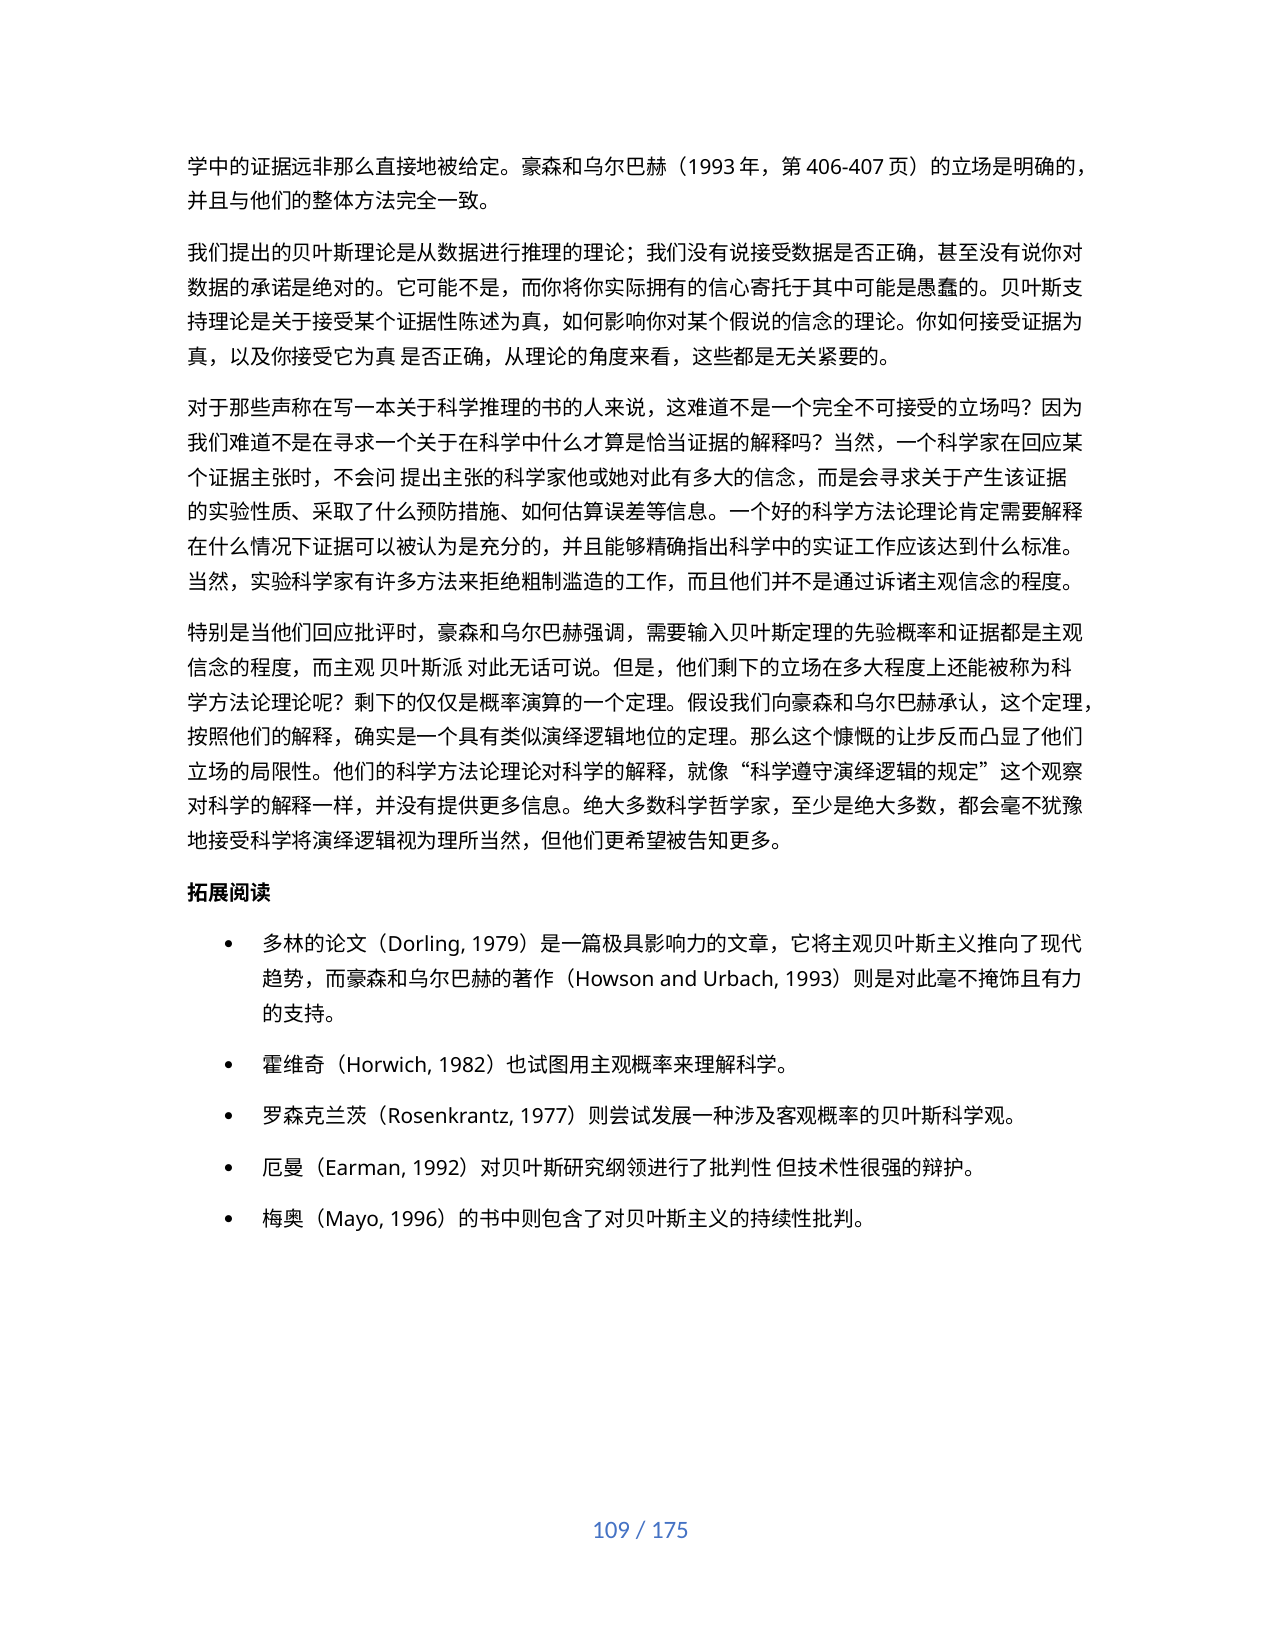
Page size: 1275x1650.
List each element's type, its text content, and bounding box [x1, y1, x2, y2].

list 梅奥（Mayo, 1996）的书中则包含了对贝叶斯主义的持续性批判。 [225, 1202, 1087, 1233]
text 拓展阅读 [187, 876, 1087, 906]
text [187, 150, 1087, 215]
list 霍维奇（Horwich, 1982）也试图用主观概率来理解科学。 [225, 1048, 1087, 1078]
text 对于那些声称在写一本关于科学推理的书的人来说，这难道不是一个完全不可接受的立场吗？因为我们难道不是在寻求一个关于在科学中什么才算是恰当证据的解释吗？当然，一个科学家在回应某个证据主张时，不会问 提出主张的科学家他或她对此有多大的信念，而是会寻求关于产生该证据的实验性质、采取了什么预防措施、如何估算误差等信息。一个好的科学方法论理论肯定需要解释在什么情况下证据可以被认为是充分的，并且能够精确指出科学中的实证工作应该达到什么标准。当然，实验科学家有许多方法来拒绝粗制滥造的工作，而且他们并不是通过诉诸主观信念的程度。 [187, 392, 1087, 595]
list 多林的论文（Dorling, 1979）是一篇极具影响力的文章，它将主观贝叶斯主义推向了现代趋势，而豪森和乌尔巴赫的著作（Howson and Urbach, 1993）则是对此毫不掩饰且有力的支持。 [225, 927, 1087, 1027]
text 我们提出的贝叶斯理论是从数据进行推理的理论；我们没有说接受数据是否正确，甚至没有说你对数据的承诺是绝对的。它可能不是，而你将你实际拥有的信心寄托于其中可能是愚蠢的。贝叶斯支持理论是关于接受某个证据性陈述为真，如何影响你对某个假说的信念的理论。你如何接受证据为真，以及你接受它为真 是否正确，从理论的角度来看，这些都是无关紧要的。 [187, 236, 1087, 370]
list 厄曼（Earman, 1992）对贝叶斯研究纲领进行了批判性 但技术性很强的辩护。 [225, 1151, 1087, 1181]
text 特别是当他们回应批评时，豪森和乌尔巴赫强调，需要输入贝叶斯定理的先验概率和证据都是主观信念的程度，而主观 贝叶斯派 对此无话可说。但是，他们剩下的立场在多大程度上还能被称为科学方法论理论呢？剩下的仅仅是概率演算的一个定理。假设我们向豪森和乌尔巴赫承认，这个定理，按照他们的解释，确实是一个具有类似演绎逻辑地位的定理。那么这个慷慨的让步反而凸显了他们立场的局限性。他们的科学方法论理论对科学的解释，就像“科学遵守演绎逻辑的规定”这个观察对科学的解释一样，并没有提供更多信息。绝大多数科学哲学家，至少是绝大多数，都会毫不犹豫地接受科学将演绎逻辑视为理所当然，但他们更希望被告知更多。 [187, 616, 1087, 855]
list 罗森克兰茨（Rosenkrantz, 1977）则尝试发展一种涉及客观概率的贝叶斯科学观。 [225, 1099, 1087, 1130]
